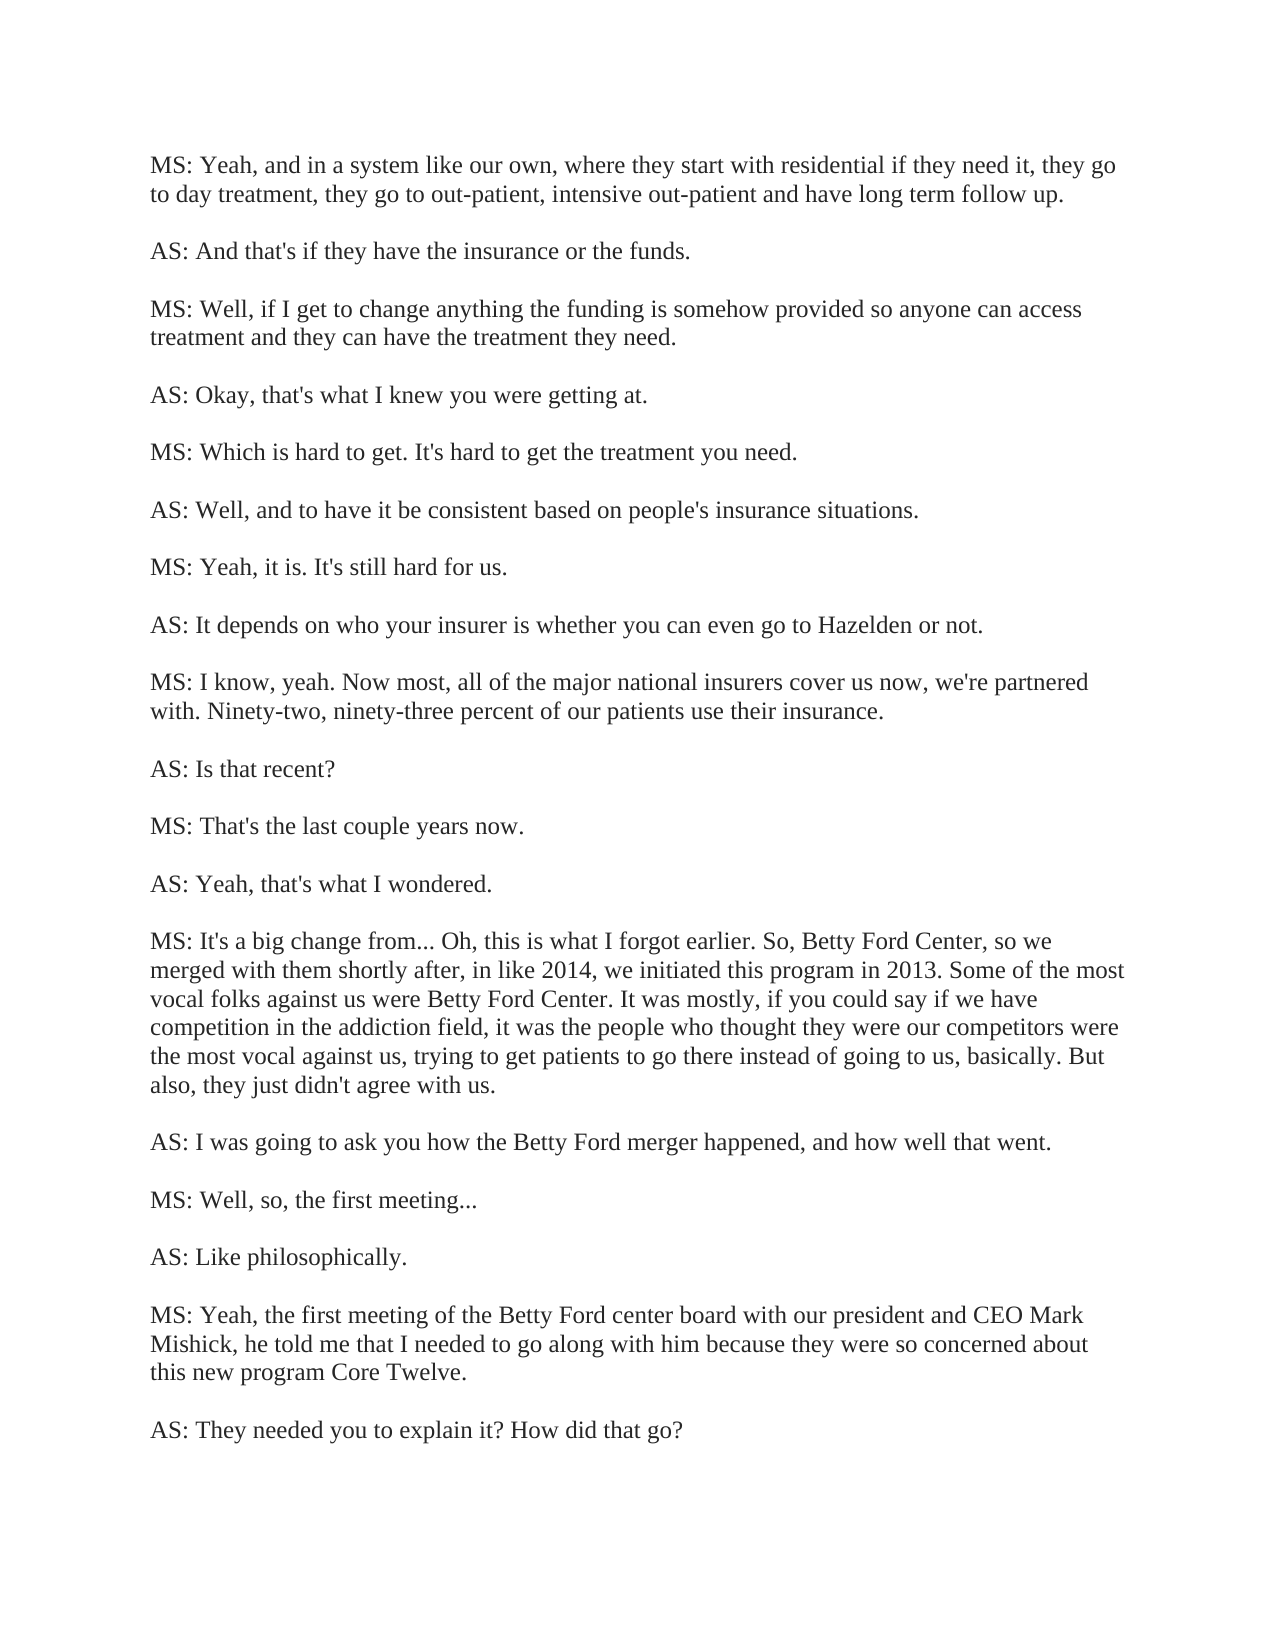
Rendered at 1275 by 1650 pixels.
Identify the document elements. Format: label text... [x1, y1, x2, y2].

text AS: They needed you to explain it? How did that go? [150, 1415, 1125, 1444]
text AS: Okay, that's what I knew you were getting at. [150, 380, 1125, 409]
text MS: Well, if I get to change anything the funding is somehow provided so anyone can access treatment and they can have the treatment they need. [150, 294, 1125, 351]
text AS: Yeah, that's what I wondered. [150, 869, 1125, 897]
text AS: Like philosophically. [150, 1242, 1125, 1271]
text MS: Well, so, the first meeting... [150, 1185, 1125, 1214]
text AS: Well, and to have it be consistent based on people's insurance situations. [150, 495, 1125, 524]
text MS: That's the last couple years now. [150, 811, 1125, 840]
text MS: Which is hard to get. It's hard to get the treatment you need. [150, 437, 1125, 466]
text MS: I know, yeah. Now most, all of the major national insurers cover us now, we're partnered with. Ninety-two, ninety-three percent of our patients use their insurance. [150, 667, 1125, 725]
text MS: Yeah, the first meeting of the Betty Ford center board with our president and CEO Mark Mishick, he told me that I needed to go along with him because they were so concerned about this new program Core Twelve. [150, 1300, 1125, 1386]
text AS: It depends on who your insurer is whether you can even go to Hazelden or not. [150, 610, 1125, 639]
text MS: Yeah, it is. It's still hard for us. [150, 552, 1125, 581]
text AS: And that's if they have the insurance or the funds. [150, 236, 1125, 265]
text AS: Is that recent? [150, 754, 1125, 782]
text MS: Yeah, and in a system like our own, where they start with residential if they need it, they go to day treatment, they go to out-patient, intensive out-patient and have long term follow up. [150, 150, 1125, 207]
text AS: I was going to ask you how the Betty Ford merger happened, and how well that went. [150, 1127, 1125, 1156]
text MS: It's a big change from... Oh, this is what I forgot earlier. So, Betty Ford Center, so we merged with them shortly after, in like 2014, we initiated this program in 2013. Some of the most vocal folks against us were Betty Ford Center. It was mostly, if you could say if we have competition in the addiction field, it was the people who thought they were our competitors were the most vocal against us, trying to get patients to go there instead of going to us, basically. But also, they just didn't agree with us. [150, 926, 1125, 1099]
